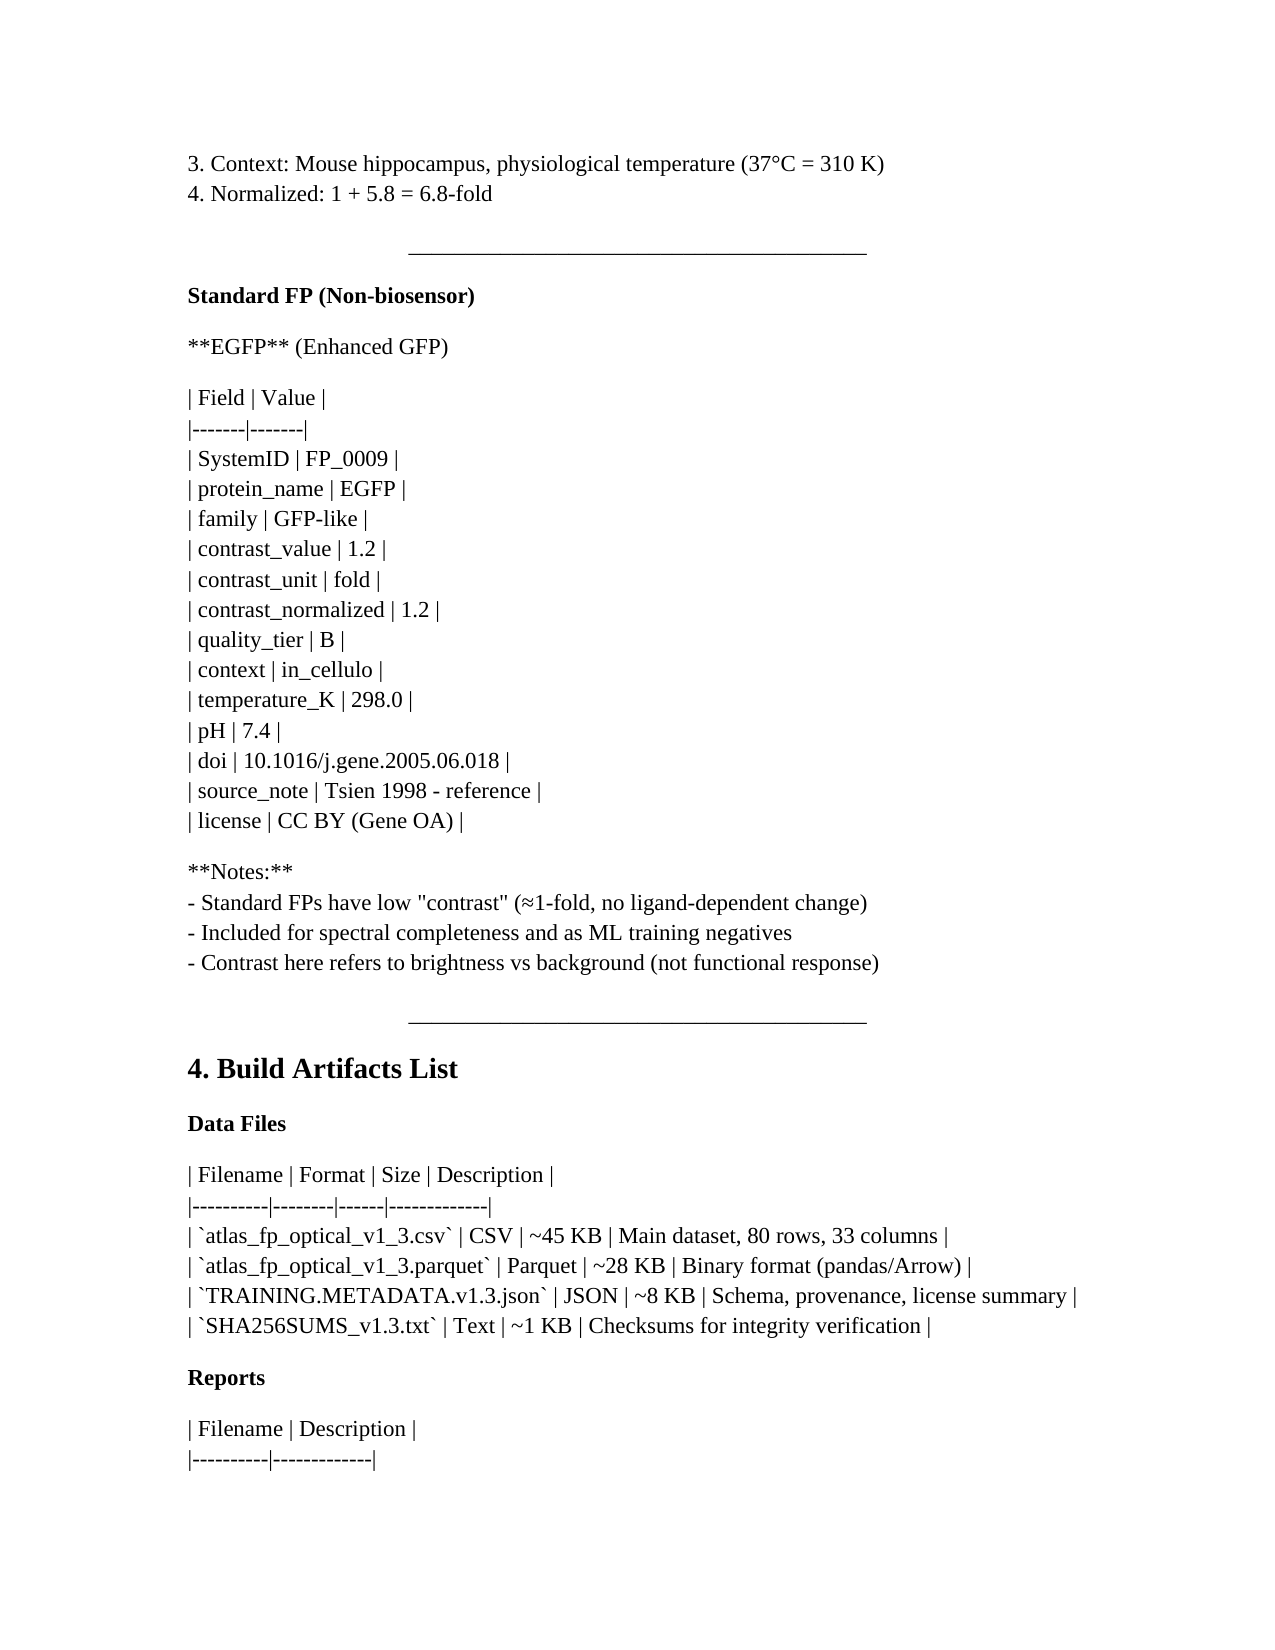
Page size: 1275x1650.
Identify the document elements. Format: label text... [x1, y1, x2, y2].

text Standard FP (Non-biosensor) [187, 282, 1087, 309]
text | Field | Value | |-------|-------| | SystemID | FP_0009 | | protein_name | EGFP | | family | GFP-like | | contrast_value | 1.2 | | contrast_unit | fold | | contrast_normalized | 1.2 | | quality_tier | B | | context | in_cellulo | | temperature_K | 298.0 | | pH | 7.4 | | doi | 10.1016/j.gene.2005.06.018 | | source_note | Tsien 1998 - reference | | license | CC BY (Gene OA) | [187, 384, 1087, 834]
text **EGFP** (Enhanced GFP) [187, 333, 1087, 360]
text **Notes:** - Standard FPs have low "contrast" (≈1-fold, no ligand-dependent change) - Included for spectral completeness and as ML training negatives - Contrast here refers to brightness vs background (not functional response) [187, 858, 1087, 975]
text ________________________________________ [187, 231, 1087, 258]
text 4. Build Artifacts List [187, 1051, 1087, 1084]
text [187, 150, 1087, 207]
text Reports [187, 1363, 1087, 1390]
text | Filename | Format | Size | Description | |----------|--------|------|-------------| | `atlas_fp_optical_v1_3.csv` | CSV | ~45 KB | Main dataset, 80 rows, 33 columns | | `atlas_fp_optical_v1_3.parquet` | Parquet | ~28 KB | Binary format (pandas/Arrow) | | `TRAINING.METADATA.v1.3.json` | JSON | ~8 KB | Schema, provenance, license summary | | `SHA256SUMS_v1.3.txt` | Text | ~1 KB | Checksums for integrity verification | [187, 1161, 1087, 1339]
text Data Files [187, 1110, 1087, 1137]
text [187, 1414, 1087, 1471]
text ________________________________________ [187, 1000, 1087, 1026]
